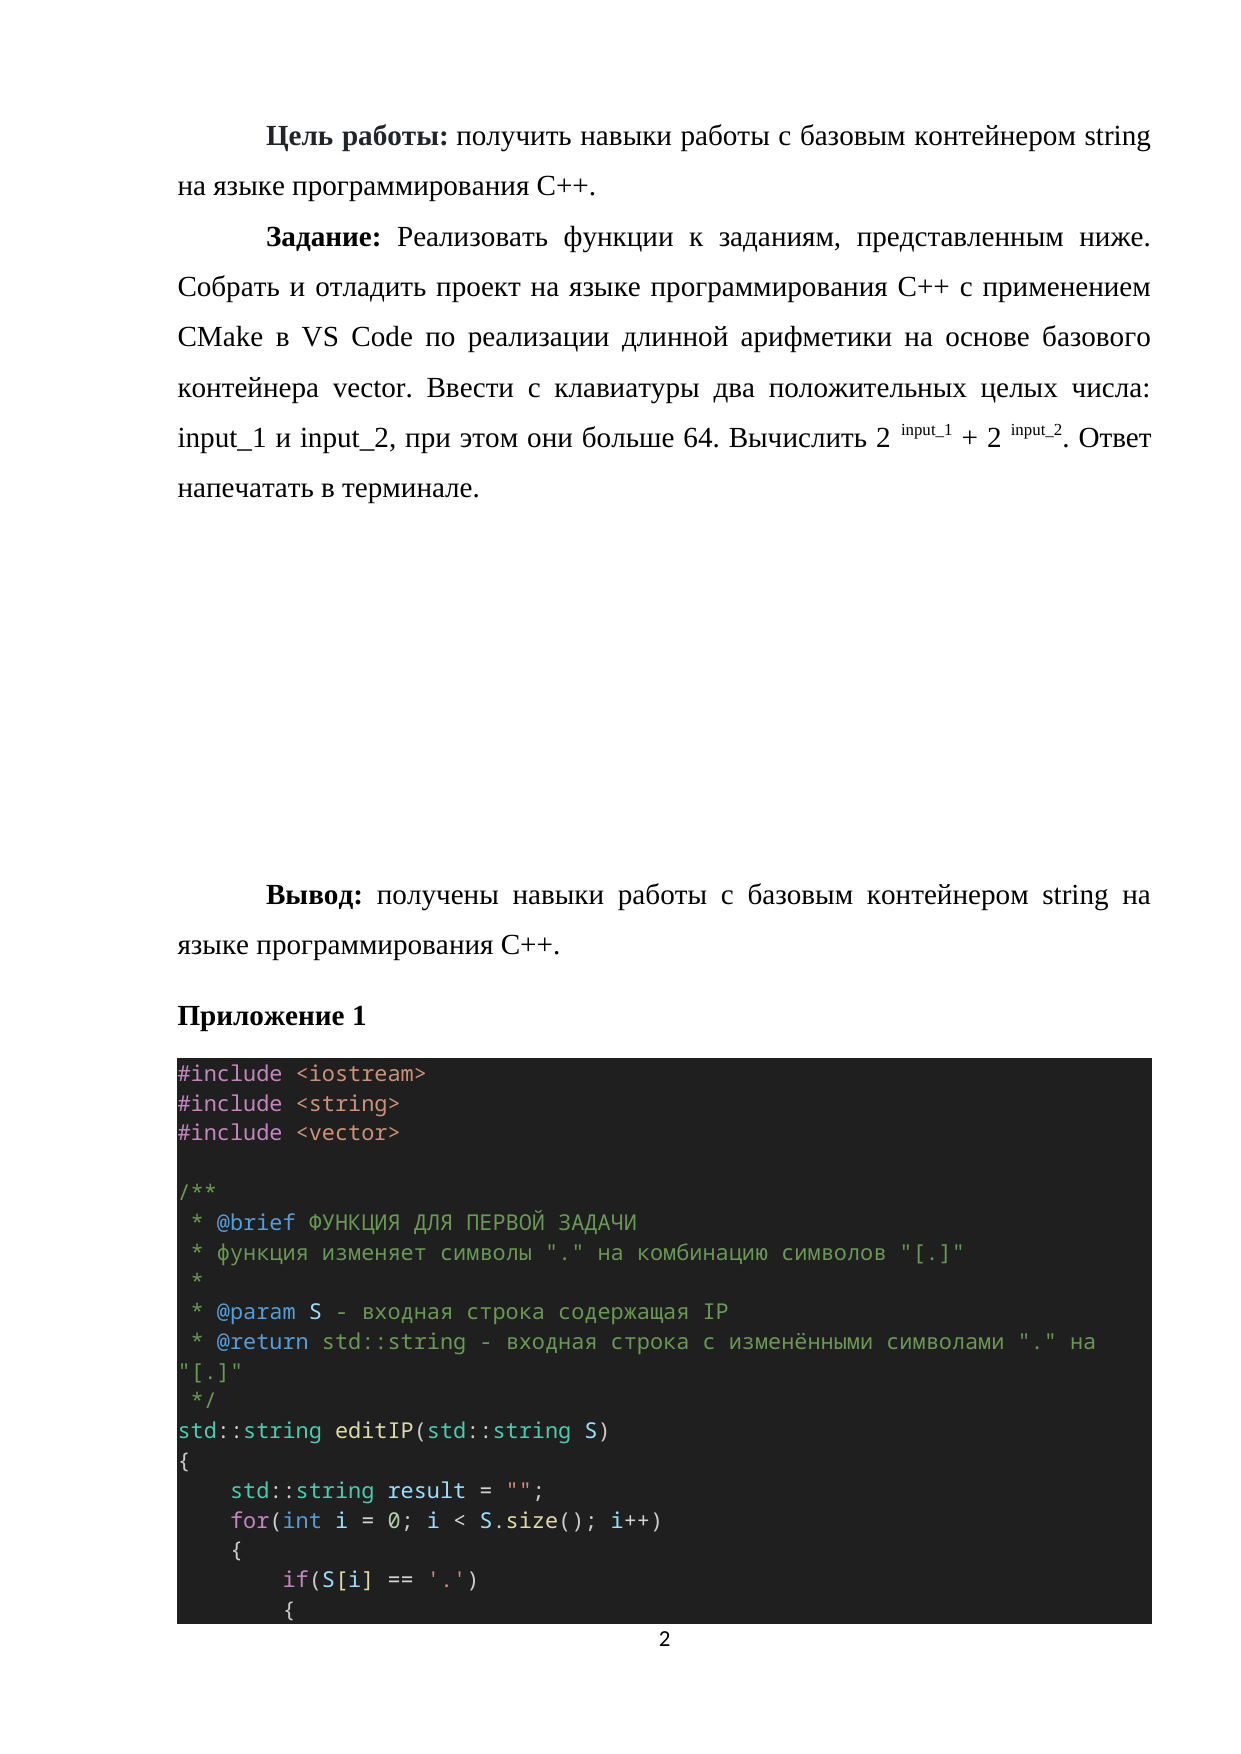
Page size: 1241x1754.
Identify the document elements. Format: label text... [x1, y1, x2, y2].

text * функция изменяет символы "." на комбинацию символов "[.]" [177, 1236, 1152, 1266]
text #include <string> [177, 1087, 1152, 1117]
text * @return std::string - входная строка с изменёнными символами "." на "[.]" [177, 1326, 1152, 1385]
text #include <vector> [177, 1117, 1152, 1147]
text std::string editIP(std::string S) [177, 1415, 1152, 1445]
text * @brief ФУНКЦИЯ ДЛЯ ПЕРВОЙ ЗАДАЧИ [177, 1207, 1152, 1236]
text if(S[i] == '.') [177, 1564, 1152, 1594]
text * @param S - входная строка содержащая IP [177, 1296, 1152, 1326]
text Цель работы: получить навыки работы с базовым контейнером string на языке программирования С++. [177, 118, 1152, 202]
text { [177, 1534, 1152, 1564]
text */ [177, 1385, 1152, 1415]
text { [177, 1594, 1152, 1624]
text { [177, 1445, 1152, 1475]
text for(int i = 0; i < S.size(); i++) [177, 1504, 1152, 1534]
text * [177, 1266, 1152, 1296]
text /** [177, 1177, 1152, 1207]
text Задание: Реализовать функции к заданиям, представленным ниже. Собрать и отладить проект на языке программирования С++ с применением CMake в VS Code по реализации длинной арифметики на основе базового контейнера vector. Ввести с клавиатуры два положительных целых числа: input_1 и input_2, при этом они больше 64. Вычислить 2 input_1 + 2 input_2. Ответ напечатать в терминале. [177, 219, 1152, 504]
text std::string result = ""; [177, 1475, 1152, 1504]
text Приложение 1 [177, 998, 1152, 1032]
text Вывод: получены навыки работы с базовым контейнером string на языке программирования С++. [177, 877, 1152, 961]
text #include <iostream> [177, 1058, 1152, 1087]
